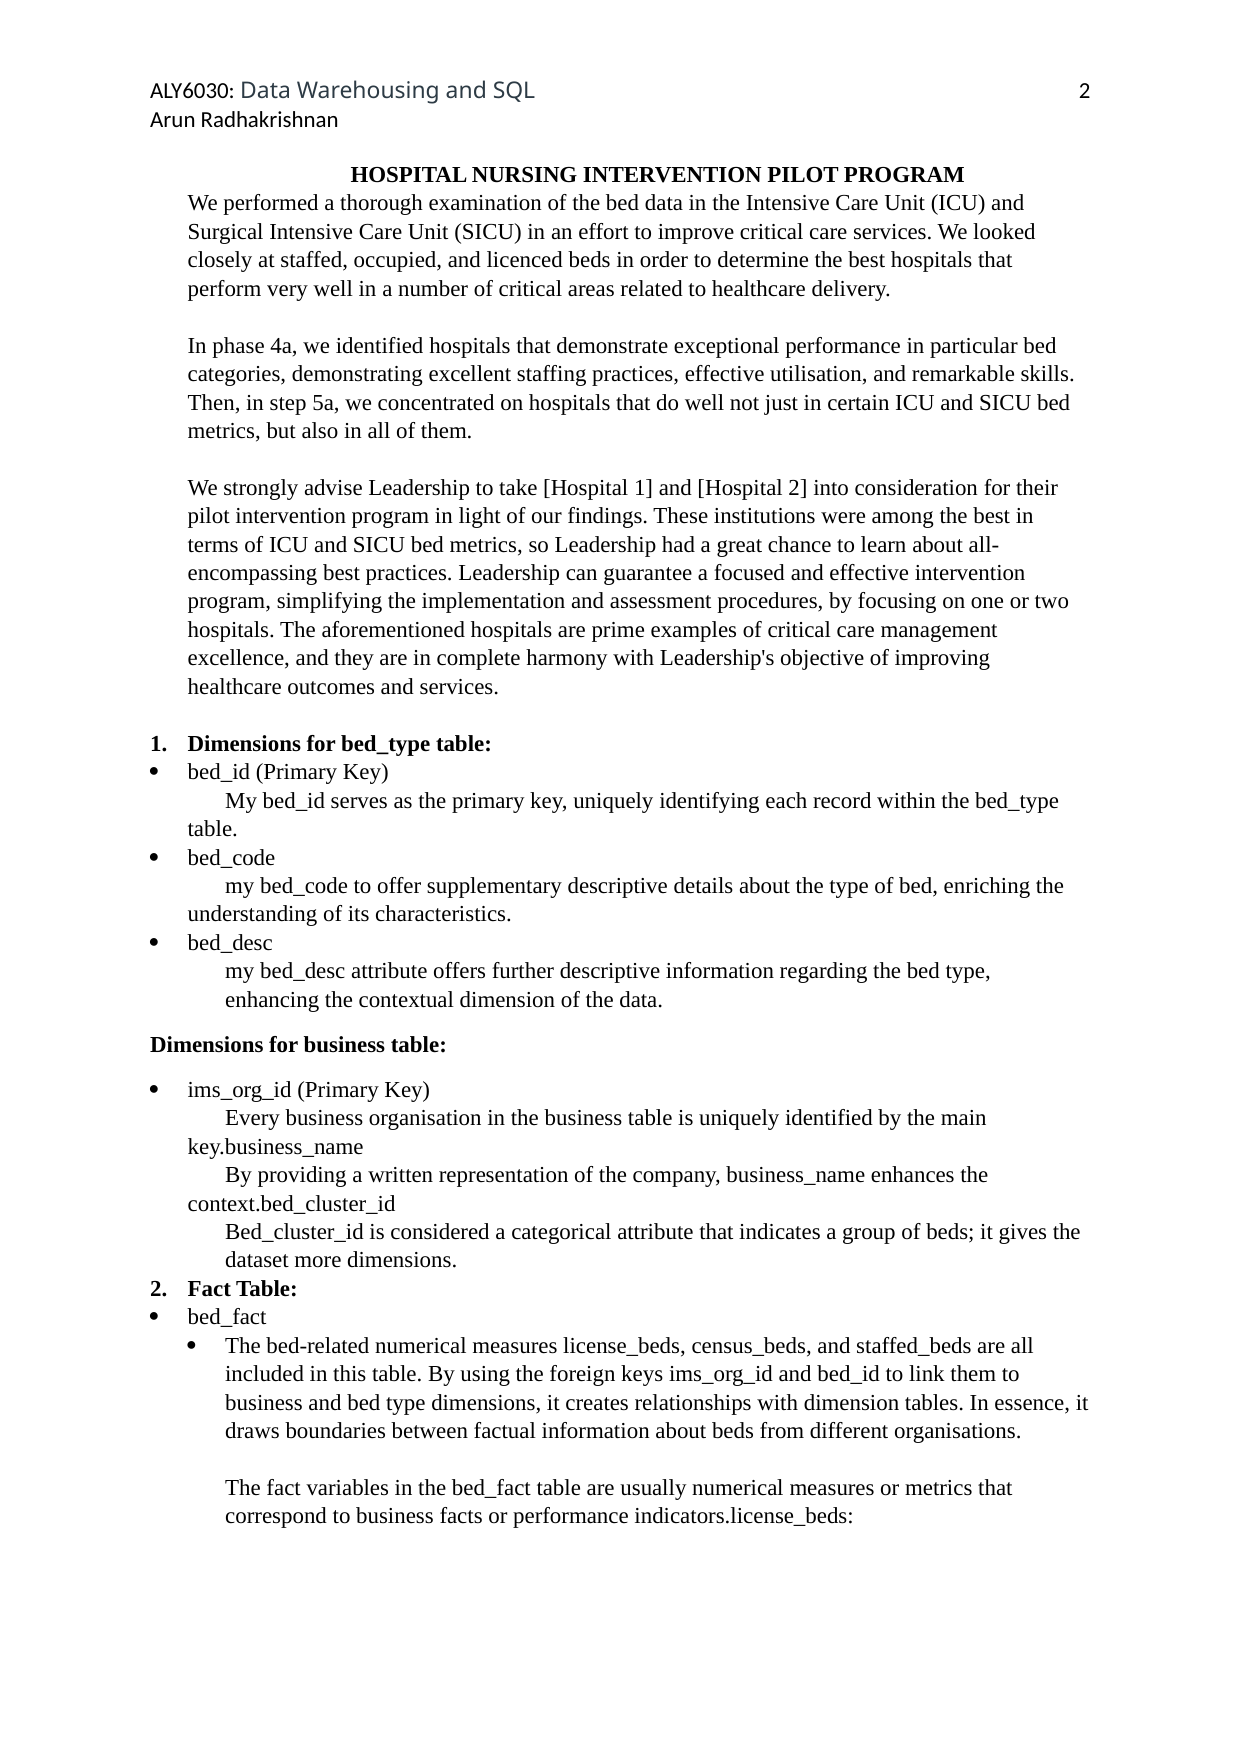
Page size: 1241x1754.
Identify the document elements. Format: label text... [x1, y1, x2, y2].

list Fact Table: [150, 1275, 1090, 1301]
list In phase 4a, we identified hospitals that demonstrate exceptional performance in particular bed categories, demonstrating excellent staffing practices, effective utilisation, and remarkable skills. Then, in step 5a, we concentrated on hospitals that do well not just in certain ICU and SICU bed metrics, but also in all of them. [187, 332, 1090, 443]
list We performed a thorough examination of the bed data in the Intensive Care Unit (ICU) and Surgical Intensive Care Unit (SICU) in an effort to improve critical care services. We looked closely at staffed, occupied, and licenced beds in order to determine the best hospitals that perform very well in a number of critical areas related to healthcare delivery. [187, 189, 1090, 301]
text Dimensions for business table: [150, 1031, 1090, 1057]
list We strongly advise Leadership to take [Hospital 1] and [Hospital 2] into consideration for their pilot intervention program in light of our findings. These institutions were among the best in terms of ICU and SICU bed metrics, so Leadership had a great chance to learn about all-encompassing best practices. Leadership can guarantee a focused and effective intervention program, simplifying the implementation and assessment procedures, by focusing on one or two hospitals. The aforementioned hospitals are prime examples of critical care management excellence, and they are in complete harmony with Leadership's objective of improving healthcare outcomes and services. [187, 474, 1090, 699]
list bed_id (Primary Key) [150, 758, 1090, 784]
list The bed-related numerical measures license_beds, census_beds, and staffed_beds are all included in this table. By using the foreign keys ims_org_id and bed_id to link them to business and bed type dimensions, it creates relationships with dimension tables. In essence, it draws boundaries between factual information about beds from different organisations. [187, 1332, 1090, 1443]
list Bed_cluster_id is considered a categorical attribute that indicates a group of beds; it gives the dataset more dimensions. [225, 1218, 1090, 1273]
list my bed_code to offer supplementary descriptive details about the type of bed, enriching the understanding of its characteristics. [187, 872, 1090, 927]
list bed_fact [150, 1303, 1090, 1330]
list The fact variables in the bed_fact table are usually numerical measures or metrics that correspond to business facts or performance indicators.license_beds: [225, 1474, 1090, 1529]
list my bed_desc attribute offers further descriptive information regarding the bed type, enhancing the contextual dimension of the data. [225, 957, 1090, 1012]
list bed_code [150, 843, 1090, 870]
list ims_org_id (Primary Key) [150, 1076, 1090, 1102]
list bed_desc [150, 929, 1090, 955]
list My bed_id serves as the primary key, uniquely identifying each record within the bed_type table. [187, 787, 1090, 841]
list By providing a written representation of the company, business_name enhances the context.bed_cluster_id [187, 1161, 1090, 1216]
list HOSPITAL NURSING INTERVENTION PILOT PROGRAM [225, 161, 1090, 187]
list Every business organisation in the business table is uniquely identified by the main key.business_name [187, 1104, 1090, 1159]
list Dimensions for bed_type table: [150, 730, 1090, 756]
